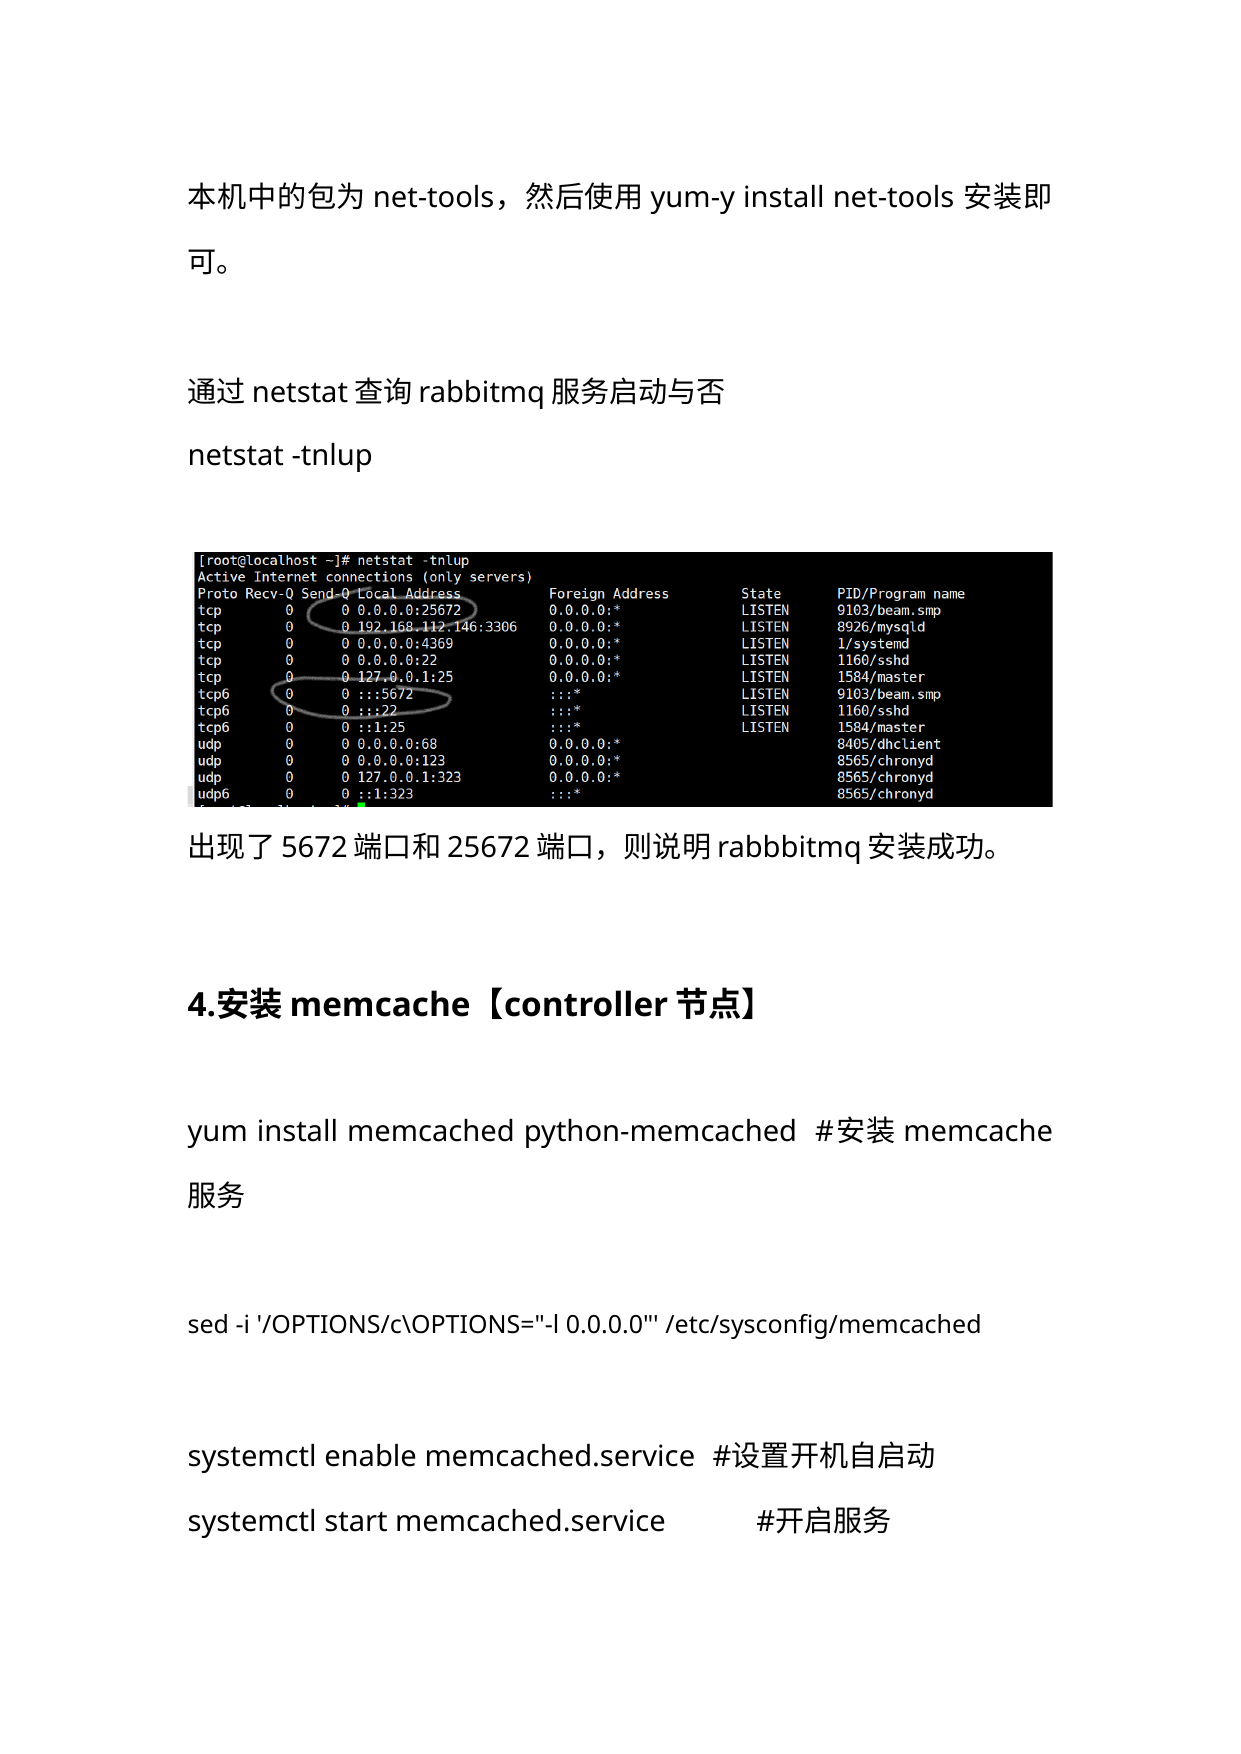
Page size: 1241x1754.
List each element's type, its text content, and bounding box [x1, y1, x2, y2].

text netstat -tnlup [187, 422, 1053, 487]
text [187, 162, 1053, 292]
picture [187, 552, 1053, 807]
text systemctl start memcached.service #开启服务 [187, 1486, 1053, 1551]
text 出现了5672端口和25672端口，则说明rabbbitmq安装成功。 [187, 812, 1053, 877]
text yum install memcached python-memcached #安装memcache服务 [187, 1096, 1053, 1226]
text 通过netstat查询rabbitmq服务启动与否 [187, 357, 1053, 422]
text sed -i '/OPTIONS/c\OPTIONS="-l 0.0.0.0"' /etc/sysconfig/memcached [187, 1291, 1053, 1356]
text systemctl enable memcached.service #设置开机自启动 [187, 1421, 1053, 1486]
subtitle 4.安装memcache【controller节点】 [187, 969, 1053, 1034]
